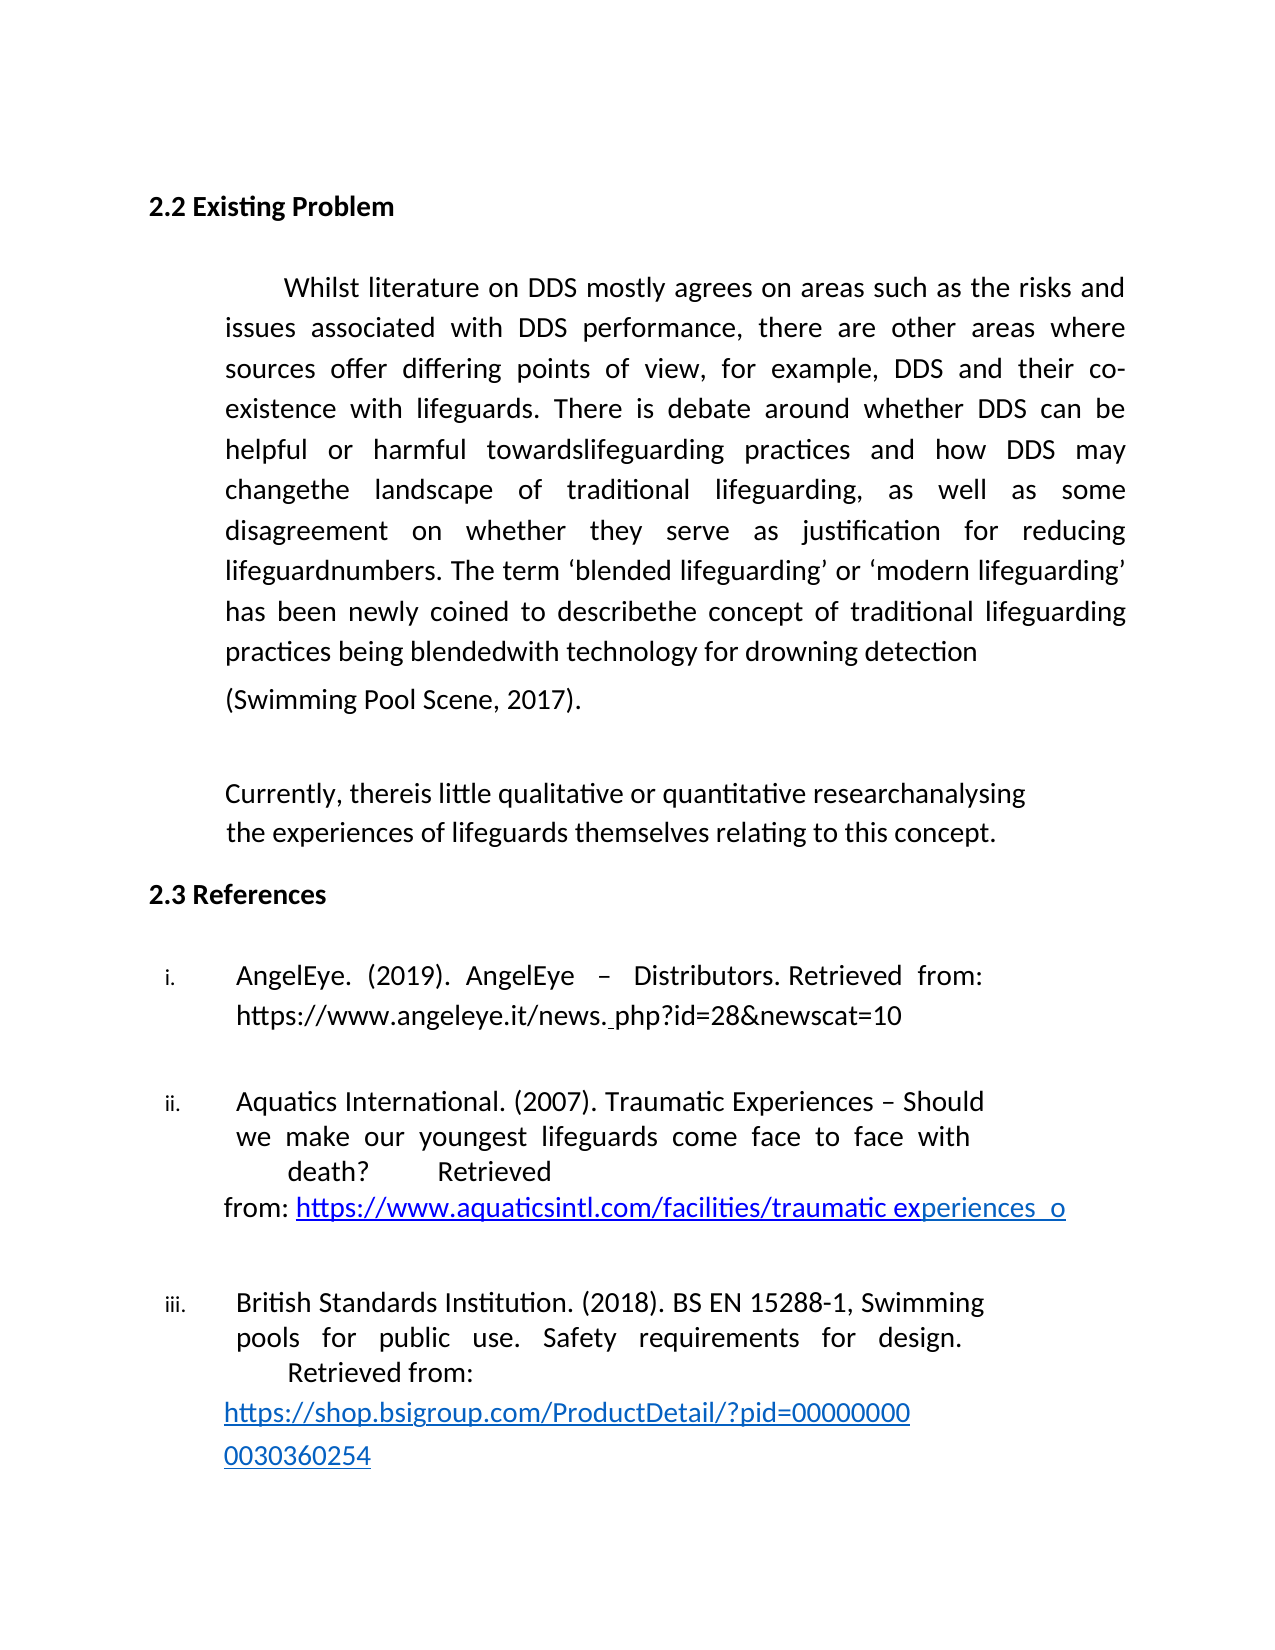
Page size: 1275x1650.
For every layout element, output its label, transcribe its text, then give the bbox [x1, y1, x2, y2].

text Currently, thereis little qualitative or quantitative researchanalysing the experiences of lifeguards themselves relating to this concept. [225, 775, 1067, 850]
subtitle 2.2 Existing Problem [148, 188, 1171, 223]
subtitle 2.3 References [148, 876, 1171, 912]
list Aquatics International. (2007). Traumatic Experiences – Should we make our youngest lifeguards come face to face with death? Retrieved [164, 1083, 985, 1189]
list AngelEye. (2019). AngelEye – Distributors. Retrieved from: https://www.angeleye.it/news. php?id=28&newscat=10 [164, 957, 985, 1033]
text from: https://www.aquaticsintl.com/facilities/traumatic experiences_o [223, 1189, 1119, 1224]
text Whilst literature on DDS mostly agrees on areas such as the risks and issues associated with DDS performance, there are other areas where sources offer differing points of view, for example, DDS and their co- existence with lifeguards. There is debate around whether DDS can be helpful or harmful towardslifeguarding practices and how DDS may changethe landscape of traditional lifeguarding, as well as some disagreement on whether they serve as justification for reducing lifeguardnumbers. The term ‘blended lifeguarding’ or ‘modern lifeguarding’ has been newly coined to describethe concept of traditional lifeguarding practices being blendedwith technology for drowning detection [225, 269, 1127, 669]
text 0030360254 [223, 1437, 1119, 1473]
list British Standards Institution. (2018). BS EN 15288-1, Swimming pools for public use. Safety requirements for design. Retrieved from: [164, 1284, 985, 1390]
text (Swimming Pool Scene, 2017). [225, 681, 1067, 716]
text https://shop.bsigroup.com/ProductDetail/?pid=00000000 [223, 1394, 1119, 1429]
